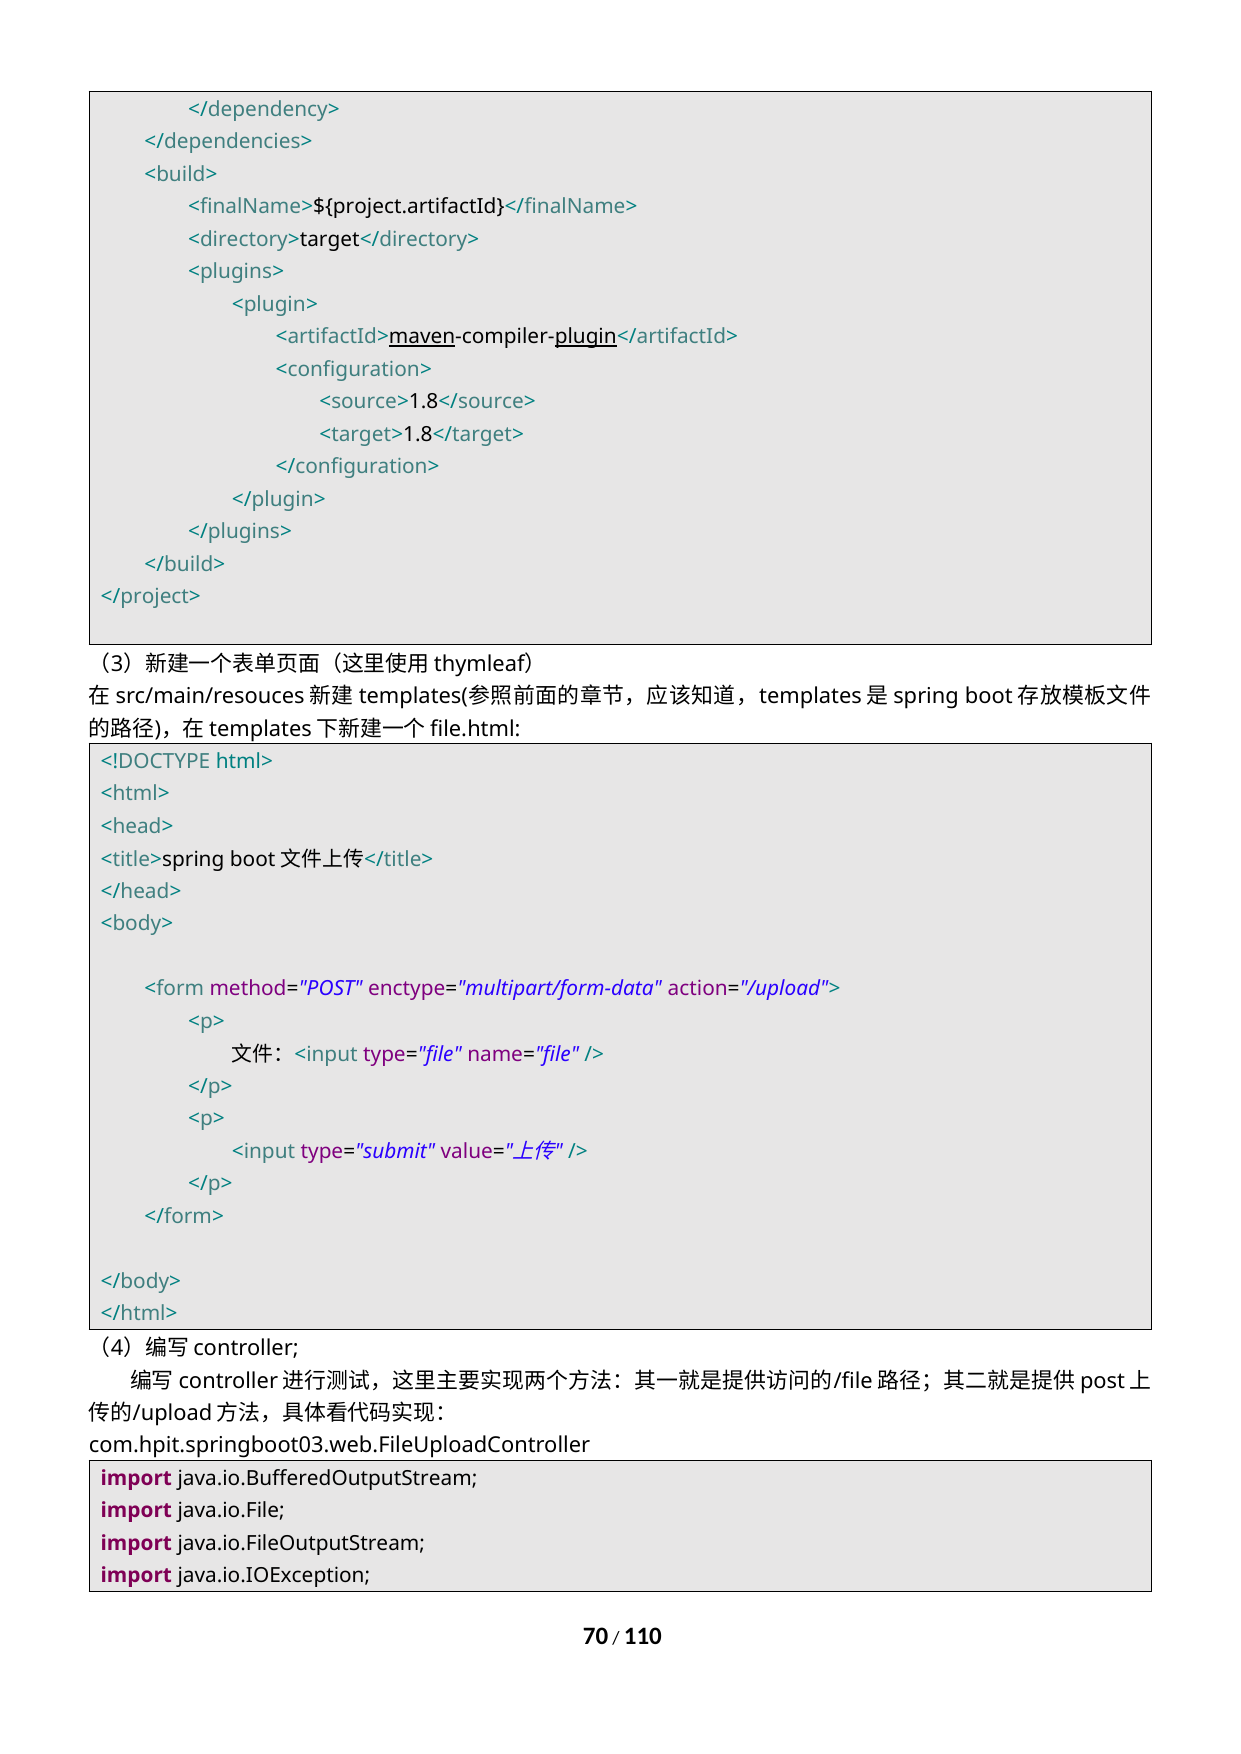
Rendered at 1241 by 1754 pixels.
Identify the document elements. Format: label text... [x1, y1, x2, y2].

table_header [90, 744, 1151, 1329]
text com.hpit.springboot03.web.FileUploadController [89, 1427, 1152, 1460]
text 编写controller进行测试，这里主要实现两个方法：其一就是提供访问的/file路径；其二就是提供post上传的/upload方法，具体看代码实现： [89, 1362, 1152, 1427]
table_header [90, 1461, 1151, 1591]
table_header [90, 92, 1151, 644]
text （4）编写controller; [89, 1330, 1152, 1362]
text （3）新建一个表单页面（这里使用thymleaf） [89, 645, 1152, 678]
text 在src/main/resouces新建templates(参照前面的章节，应该知道，templates是spring boot存放模板文件的路径)，在templates下新建一个file.html: [89, 678, 1152, 743]
